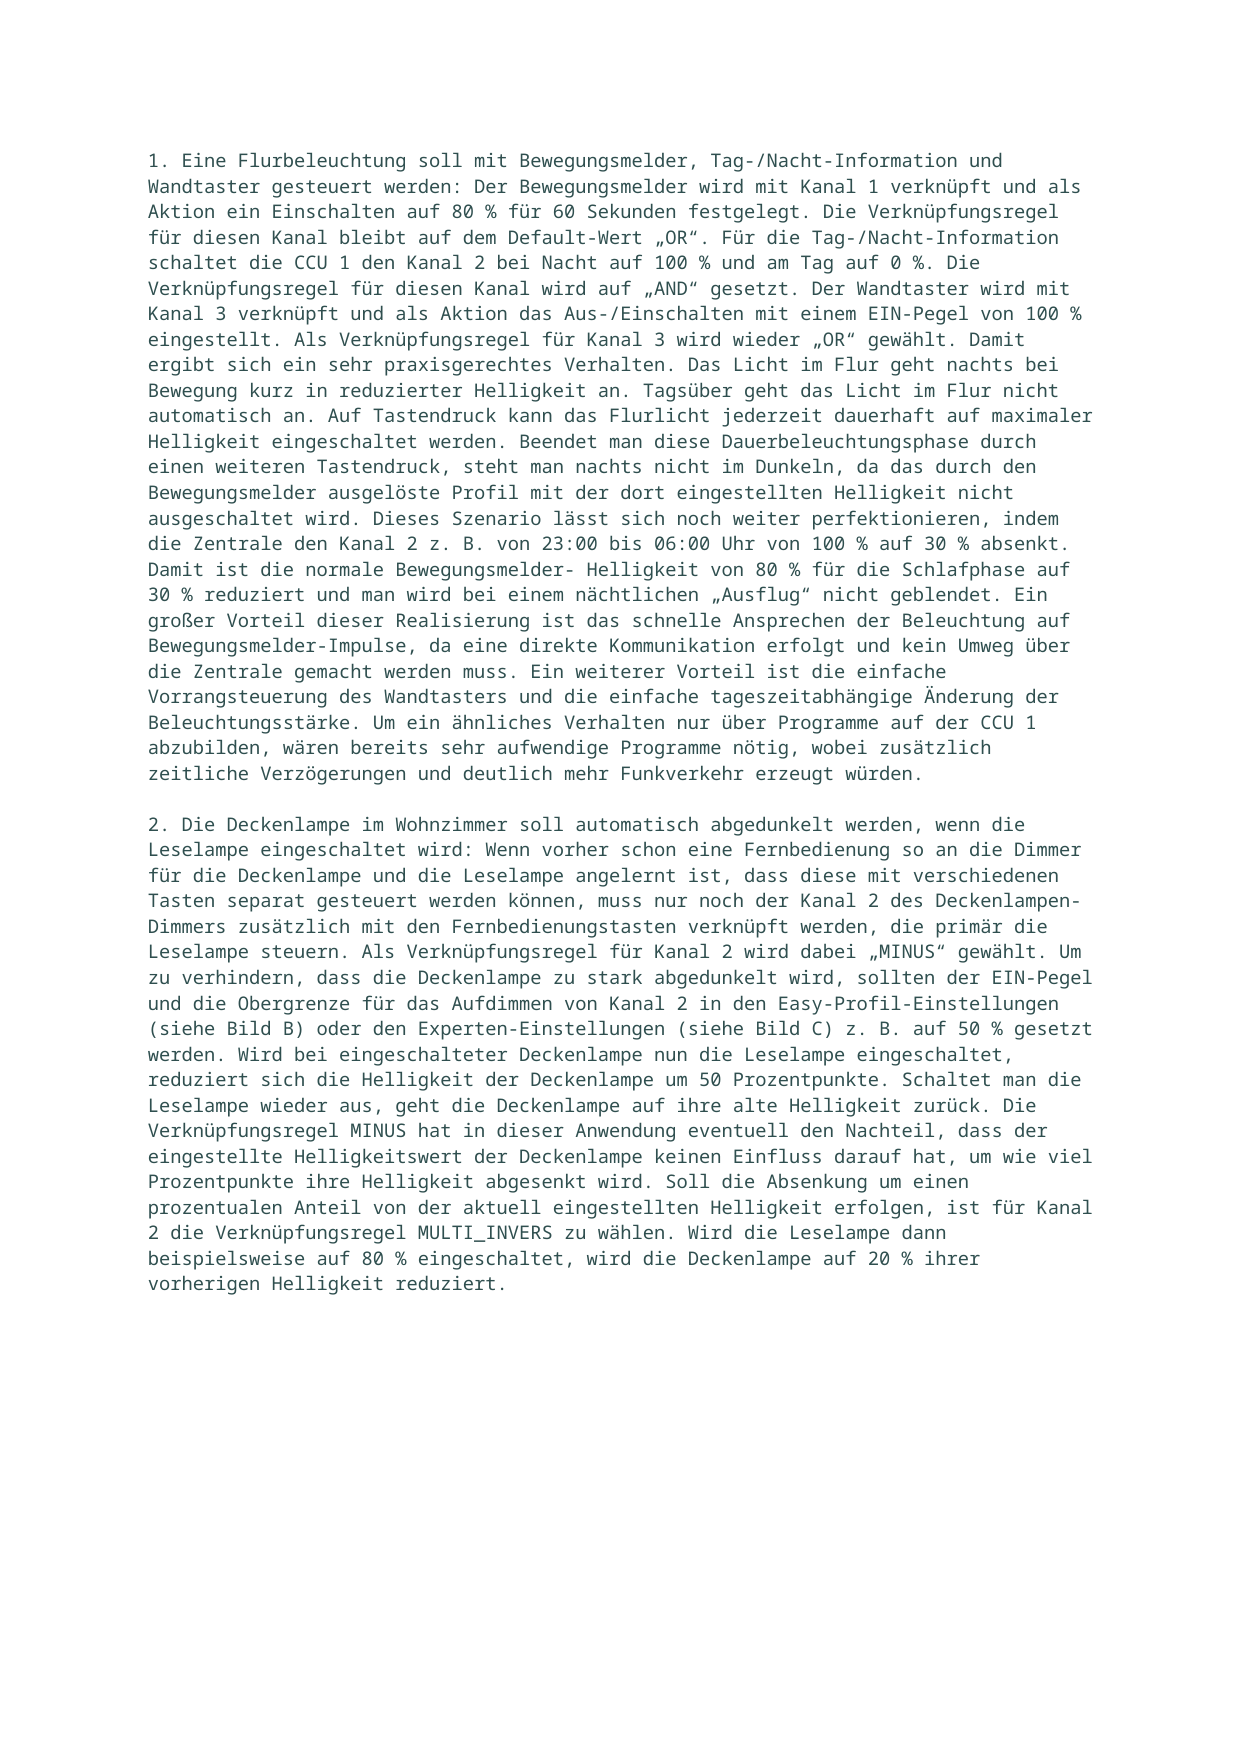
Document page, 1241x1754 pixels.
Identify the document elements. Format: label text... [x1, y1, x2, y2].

text 2. Die Deckenlampe im Wohnzimmer soll automatisch abgedunkelt werden, wenn die Leselampe eingeschaltet wird: Wenn vorher schon eine Fernbedienung so an die Dimmer für die Deckenlampe und die Leselampe angelernt ist, dass diese mit verschiedenen Tasten separat gesteuert werden können, muss nur noch der Kanal 2 des Deckenlampen-Dimmers zusätzlich mit den Fernbedienungstasten verknüpft werden, die primär die Leselampe steuern. Als Verknüpfungsregel für Kanal 2 wird dabei „MINUS“ gewählt. Um zu verhindern, dass die Deckenlampe zu stark abgedunkelt wird, sollten der EIN-Pegel und die Obergrenze für das Aufdimmen von Kanal 2 in den Easy-Profil-Einstellungen (siehe Bild B) oder den Experten-Einstellungen (siehe Bild C) z. B. auf 50 % gesetzt werden. Wird bei eingeschalteter Deckenlampe nun die Leselampe eingeschaltet, reduziert sich die Helligkeit der Deckenlampe um 50 Prozentpunkte. Schaltet man die Leselampe wieder aus, geht die Deckenlampe auf ihre alte Helligkeit zurück. Die Verknüpfungsregel MINUS hat in dieser Anwendung eventuell den Nachteil, dass der eingestellte Helligkeitswert der Deckenlampe keinen Einfluss darauf hat, um wie viel Prozentpunkte ihre Helligkeit abgesenkt wird. Soll die Absenkung um einen prozentualen Anteil von der aktuell eingestellten Helligkeit erfolgen, ist für Kanal 2 die Verknüpfungsregel MULTI_INVERS zu wählen. Wird die Leselampe dann beispielsweise auf 80 % eingeschaltet, wird die Deckenlampe auf 20 % ihrer vorherigen Helligkeit reduziert. [148, 811, 1093, 1296]
